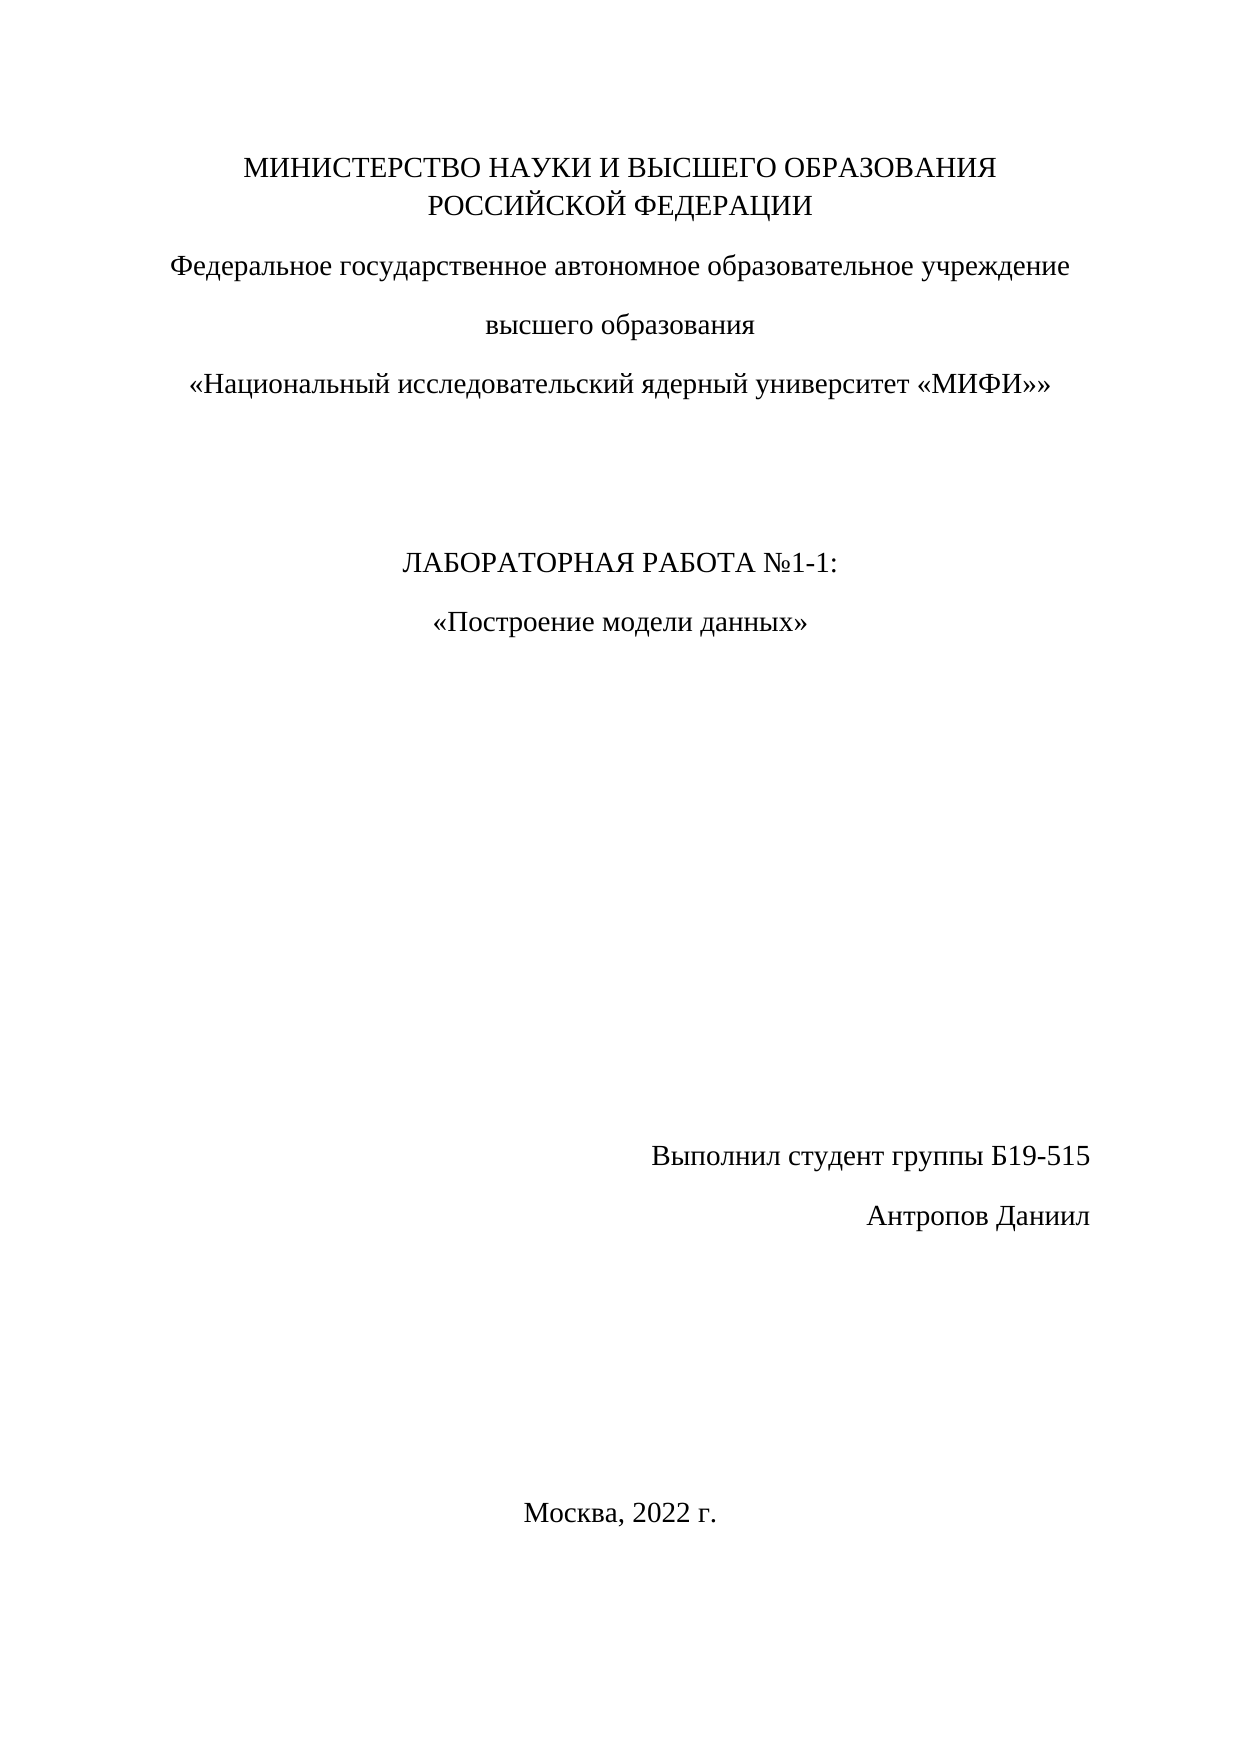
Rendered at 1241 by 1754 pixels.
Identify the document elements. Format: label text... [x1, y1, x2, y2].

text Выполнил студент группы Б19-515 [150, 1138, 1090, 1172]
text Москва, 2022 г. [150, 1495, 1090, 1528]
text Федеральное государственное автономное образовательное учреждение [150, 248, 1090, 281]
text Антропов Даниил [150, 1198, 1090, 1231]
text высшего образования [150, 307, 1090, 341]
text «Построение модели данных» [150, 604, 1090, 638]
text МИНИСТЕРСТВО НАУКИ И ВЫСШЕГО ОБРАЗОВАНИЯ РОССИЙСКОЙ ФЕДЕРАЦИИ [150, 150, 1090, 222]
text ЛАБОРАТОРНАЯ РАБОТА №1-1: [150, 545, 1090, 578]
text «Национальный исследовательский ядерный университет «МИФИ»» [150, 367, 1090, 400]
